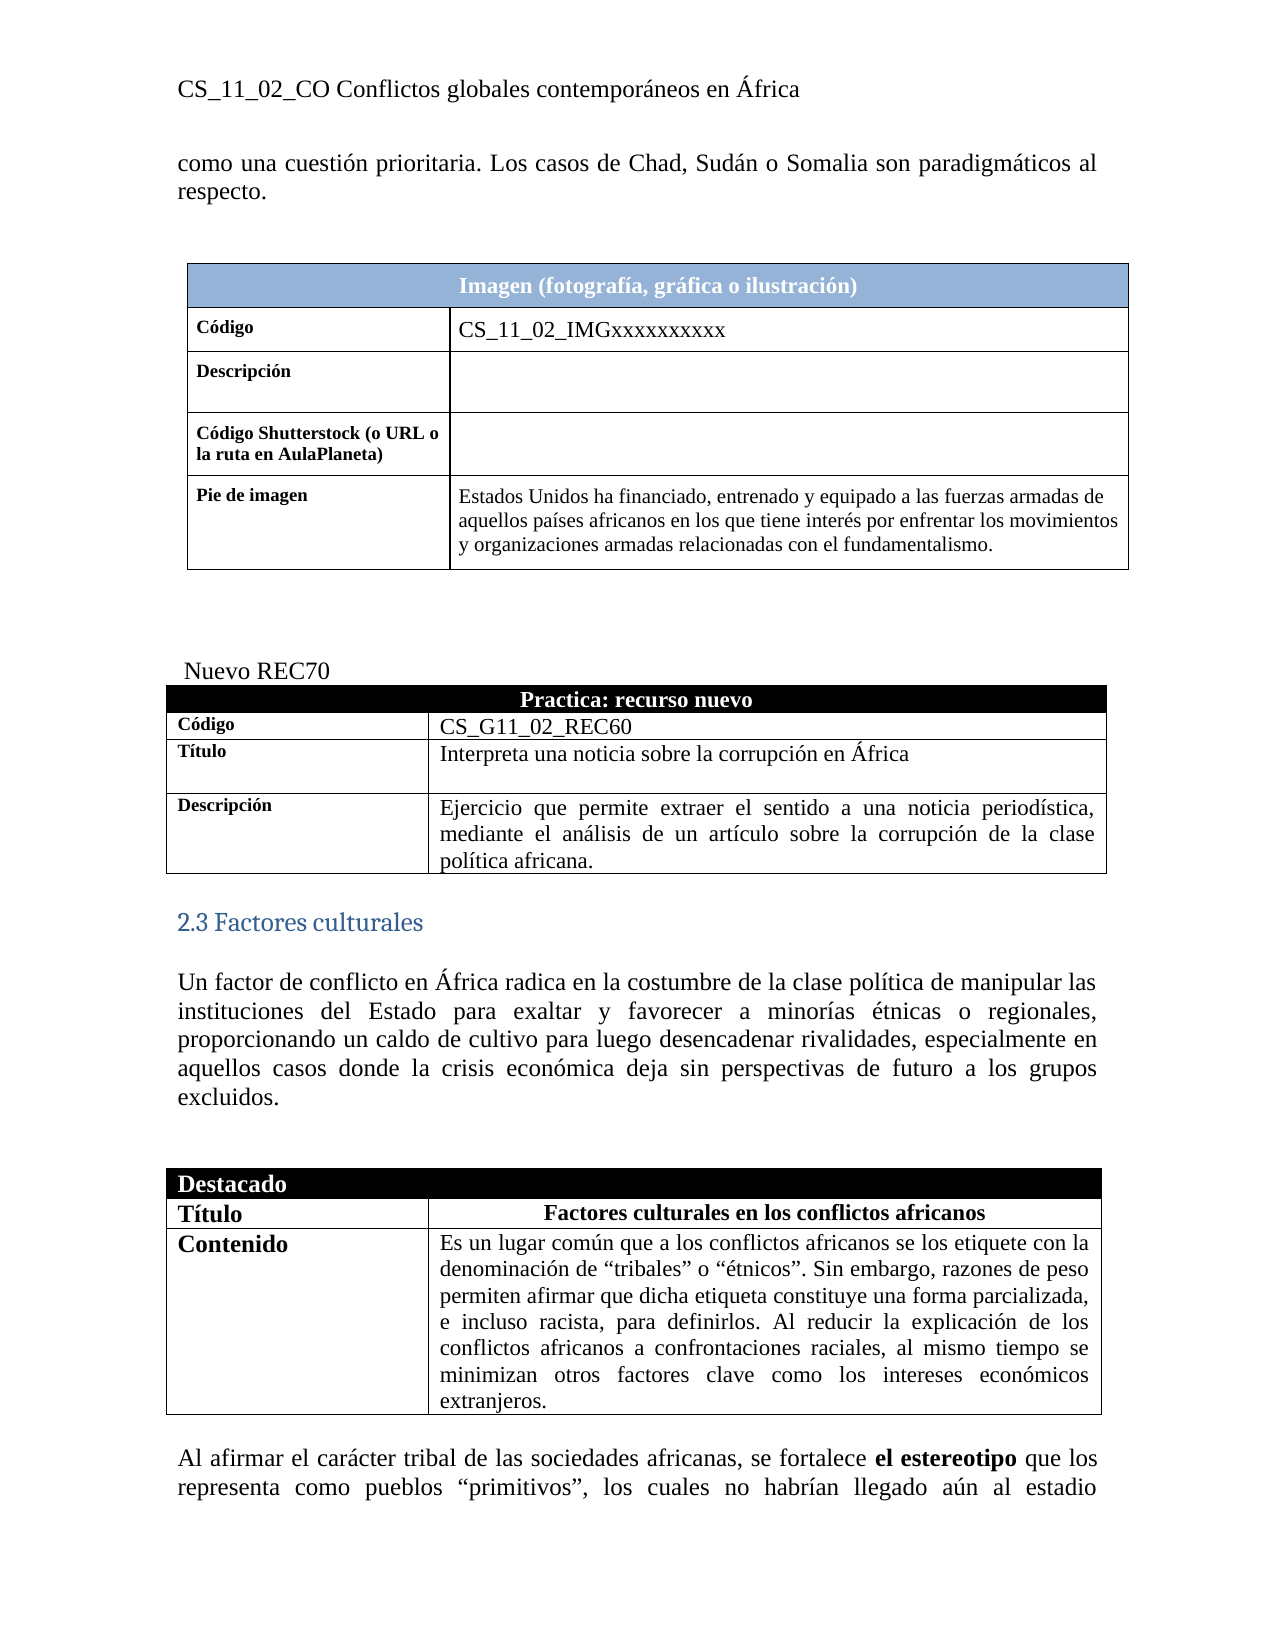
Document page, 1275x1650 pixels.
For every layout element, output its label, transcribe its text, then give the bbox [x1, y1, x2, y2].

table_cell Pie de imagen [188, 476, 449, 568]
text Un factor de conflicto en África radica en la costumbre de la clase política de manipular las instituciones del Estado para exaltar y favorecer a minorías étnicas o regionales, proporcionando un caldo de cultivo para luego desencadenar rivalidades, especialmente en aquellos casos donde la crisis económica deja sin perspectivas de futuro a los grupos excluidos. [177, 967, 1098, 1111]
table_cell Título [167, 1199, 428, 1228]
table_cell [451, 352, 1128, 412]
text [177, 1443, 1098, 1501]
table_cell Factores culturales en los conflictos africanos [429, 1199, 1101, 1228]
table_cell Contenido [167, 1229, 428, 1413]
table_header Practica: recurso nuevo [167, 686, 1106, 712]
table_cell Estados Unidos ha financiado, entrenado y equipado a las fuerzas armadas de aquellos países africanos en los que tiene interés por enfrentar los movimientos y organizaciones armadas relacionadas con el fundamentalismo. [451, 476, 1128, 568]
subtitle 2.3 Factores culturales [177, 907, 1098, 938]
table_cell Código Shutterstock (o URL o la ruta en AulaPlaneta) [188, 413, 449, 475]
table_header Destacado [167, 1169, 1101, 1198]
table_cell Ejercicio que permite extraer el sentido a una noticia periodística, mediante el análisis de un artículo sobre la corrupción de la clase política africana. [429, 794, 1106, 873]
table_header Imagen (fotografía, gráfica o ilustración) [188, 264, 1128, 307]
table_cell [451, 413, 1128, 475]
table_cell Título [167, 740, 428, 793]
table_cell Descripción [167, 794, 428, 873]
text Nuevo REC70 [177, 656, 1098, 684]
table_cell Interpreta una noticia sobre la corrupción en África [429, 740, 1106, 793]
table_cell CS_11_02_IMGxxxxxxxxxx [451, 308, 1128, 351]
table_cell CS_G11_02_REC60 [429, 713, 1106, 739]
table_cell Descripción [188, 352, 449, 412]
table_cell Código [167, 713, 428, 739]
table_cell Código [188, 308, 449, 351]
table_cell Es un lugar común que a los conflictos africanos se los etiquete con la denominación de “tribales” o “étnicos”. Sin embargo, razones de peso permiten afirmar que dicha etiqueta constituye una forma parcializada, e incluso racista, para definirlos. Al reducir la explicación de los conflictos africanos a confrontaciones raciales, al mismo tiempo se minimizan otros factores clave como los intereses económicos extranjeros. [429, 1229, 1101, 1413]
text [177, 148, 1098, 205]
